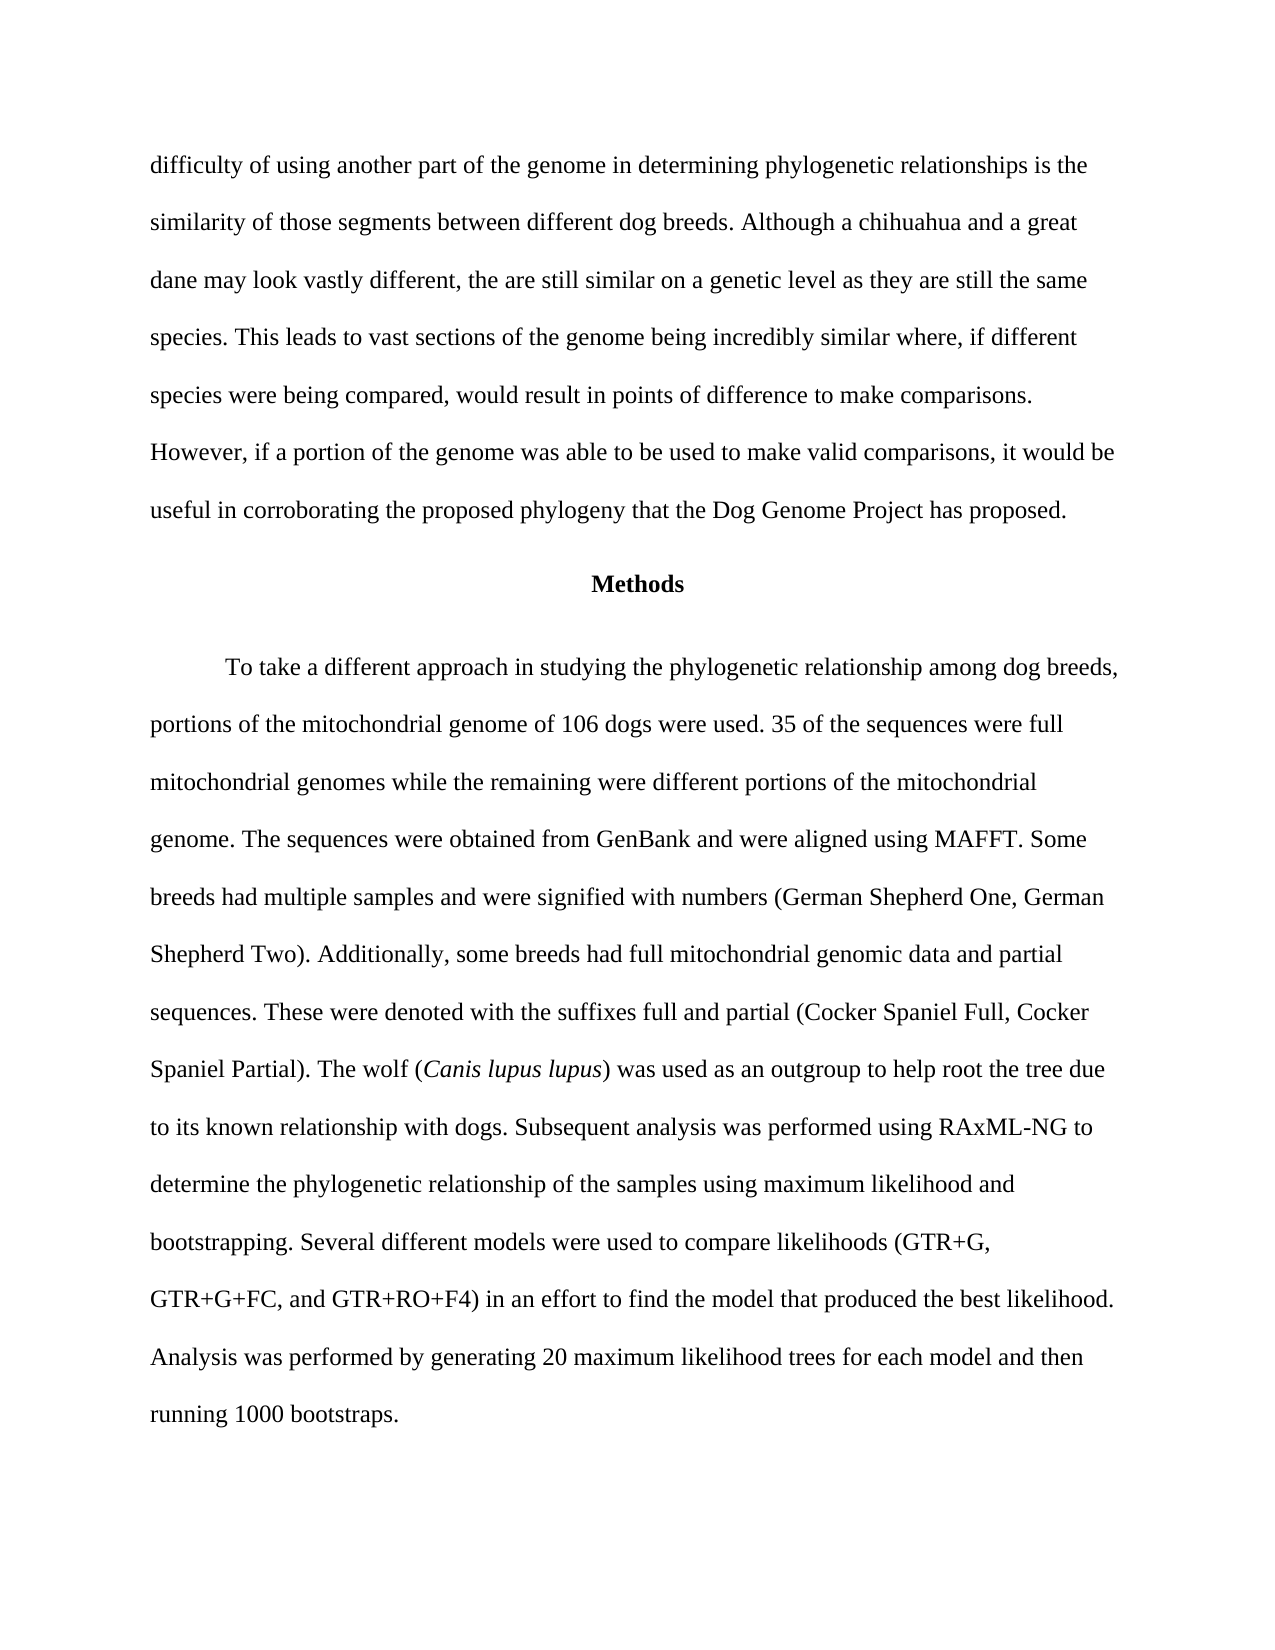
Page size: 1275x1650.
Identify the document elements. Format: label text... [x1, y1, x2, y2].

text To take a different approach in studying the phylogenetic relationship among dog breeds, portions of the mitochondrial genome of 106 dogs were used. 35 of the sequences were full mitochondrial genomes while the remaining were different portions of the mitochondrial genome. The sequences were obtained from GenBank and were aligned using MAFFT. Some breeds had multiple samples and were signified with numbers (German Shepherd One, German Shepherd Two). Additionally, some breeds had full mitochondrial genomic data and partial sequences. These were denoted with the suffixes full and partial (Cocker Spaniel Full, Cocker Spaniel Partial). The wolf (Canis lupus lupus) was used as an outgroup to help root the tree due to its known relationship with dogs. Subsequent analysis was performed using RAxML-NG to determine the phylogenetic relationship of the samples using maximum likelihood and bootstrapping. Several different models were used to compare likelihoods (GTR+G, GTR+G+FC, and GTR+RO+F4) in an effort to find the model that produced the best likelihood. Analysis was performed by generating 20 maximum likelihood trees for each model and then running 1000 bootstraps. [150, 652, 1125, 1428]
text Methods [150, 569, 1125, 598]
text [150, 150, 1125, 524]
